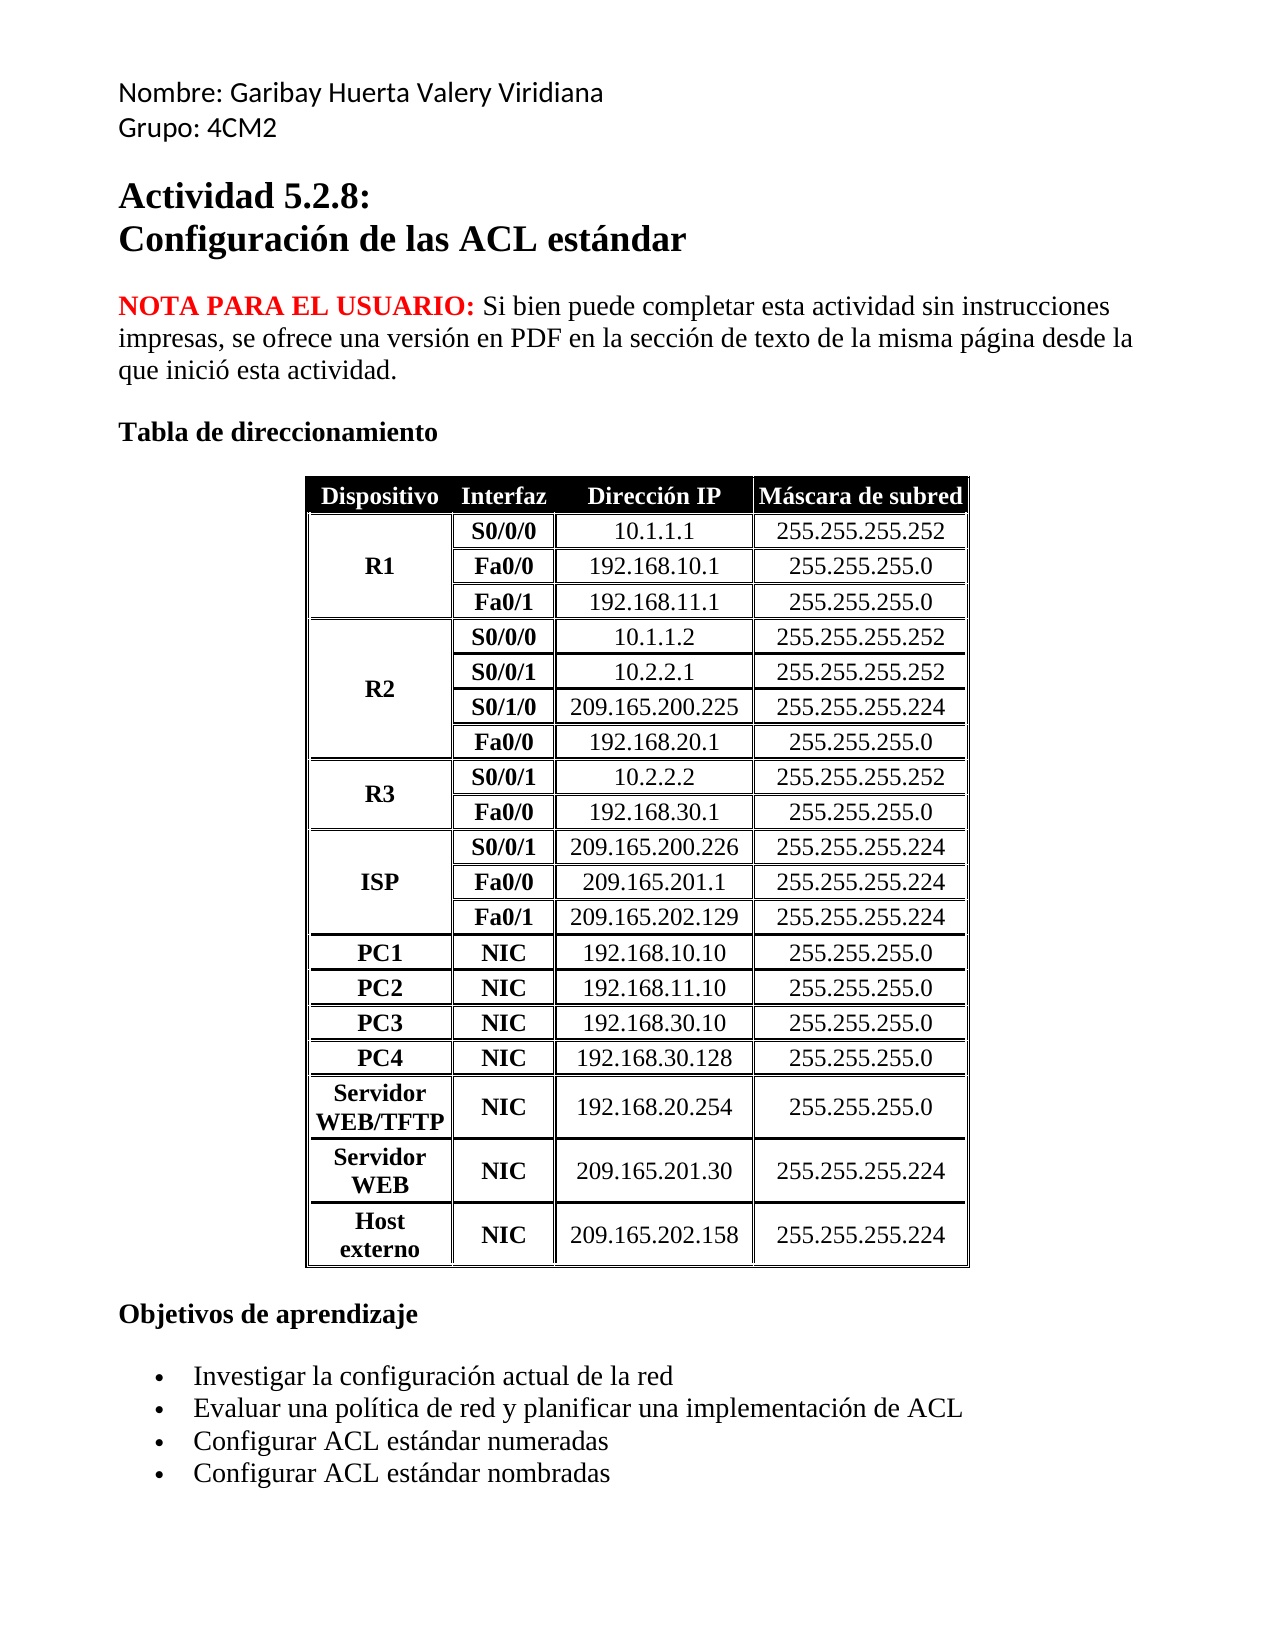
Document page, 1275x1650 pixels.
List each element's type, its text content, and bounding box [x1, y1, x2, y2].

table_cell Fa0/0 [454, 866, 553, 898]
table_cell Fa0/1 [454, 901, 553, 933]
text NOTA PARA EL USUARIO: Si bien puede completar esta actividad sin instrucciones impresas, se ofrece una versión en PDF en la sección de texto de la misma página desde la que inició esta actividad. [118, 288, 1157, 386]
table_cell 209.165.200.226 [557, 831, 752, 863]
table_cell 255.255.255.0 [754, 582, 968, 617]
table_cell Fa0/1 [454, 585, 553, 617]
table_cell 209.165.201.1 [557, 866, 752, 898]
table_cell 255.255.255.0 [754, 547, 968, 582]
table_cell 192.168.11.1 [557, 585, 752, 617]
table_cell 209.165.202.129 [557, 901, 752, 933]
text Objetivos de aprendizaje [118, 1297, 1157, 1329]
table_header Máscara de subred [754, 480, 967, 512]
table_cell PC2 [307, 968, 451, 1003]
table_cell 192.168.30.10 [557, 1007, 752, 1038]
table_cell 10.1.1.2 [557, 620, 752, 652]
list Configurar ACL estándar numeradas [156, 1423, 1157, 1456]
table_cell Host externo [309, 1201, 453, 1265]
table_cell PC3 [309, 1003, 451, 1038]
text Tabla de direccionamiento [118, 415, 1157, 447]
list Investigar la configuración actual de la red [156, 1359, 1157, 1391]
table_cell 209.165.201.30 [557, 1140, 752, 1201]
table_cell S0/0/1 [454, 831, 553, 863]
table_cell R2 [307, 617, 453, 757]
table_cell R1 [307, 512, 453, 617]
table_cell NIC [453, 1201, 555, 1265]
table_cell Fa0/0 [454, 550, 553, 582]
list Configurar ACL estándar nombradas [156, 1456, 1157, 1488]
table_cell 255.255.255.224 [754, 863, 968, 898]
table_cell 192.168.11.10 [557, 971, 752, 1003]
table_cell S0/1/0 [454, 690, 553, 722]
table_cell 255.255.255.224 [755, 828, 967, 863]
table_header Dispositivo [309, 480, 453, 512]
table_cell 255.255.255.0 [755, 1073, 967, 1137]
table_cell Servidor WEB/TFTP [309, 1073, 451, 1137]
table_cell 209.165.200.225 [557, 690, 752, 722]
table_cell 192.168.10.1 [557, 550, 752, 582]
table_cell NIC [454, 971, 553, 1003]
table_header Interfaz [453, 478, 555, 512]
table_cell NIC [454, 1140, 553, 1201]
table_cell 255.255.255.252 [754, 617, 968, 652]
table_cell 255.255.255.0 [755, 722, 967, 757]
table_cell 192.168.10.10 [557, 936, 752, 968]
table_header Dirección IP [555, 480, 753, 512]
table_cell S0/0/0 [454, 620, 553, 652]
table_cell 209.165.202.158 [555, 1204, 753, 1265]
table_cell 255.255.255.224 [754, 1201, 967, 1265]
table_cell 10.1.1.1 [557, 515, 752, 547]
table_cell 255.255.255.0 [755, 1038, 967, 1073]
table_cell 255.255.255.224 [755, 687, 967, 722]
table_cell 255.255.255.252 [755, 757, 967, 792]
table_cell NIC [454, 1077, 553, 1137]
table_cell 192.168.30.128 [557, 1042, 752, 1073]
table_cell 192.168.30.1 [557, 796, 752, 827]
list Evaluar una política de red y planificar una implementación de ACL [156, 1391, 1157, 1423]
table_cell NIC [454, 936, 553, 968]
table_cell 255.255.255.224 [755, 1137, 967, 1201]
table_cell 255.255.255.0 [755, 793, 967, 827]
table_cell PC1 [307, 933, 451, 968]
table_cell Servidor WEB [309, 1137, 451, 1201]
table_cell S0/0/1 [454, 761, 553, 792]
table_cell Fa0/0 [454, 796, 553, 827]
table_cell 255.255.255.0 [755, 933, 968, 968]
table_cell 255.255.255.252 [754, 512, 968, 547]
table_cell 192.168.20.1 [557, 726, 752, 757]
table_cell NIC [454, 1042, 553, 1073]
table_cell PC4 [309, 1038, 451, 1073]
table_cell 255.255.255.224 [754, 898, 968, 933]
table_cell ISP [309, 828, 451, 933]
table_cell 255.255.255.0 [755, 968, 968, 1003]
text Actividad 5.2.8: Configuración de las ACL estándar [118, 173, 1157, 259]
table_cell S0/0/1 [454, 655, 553, 687]
table_cell S0/0/0 [454, 515, 553, 547]
table_cell 10.2.2.1 [557, 655, 752, 687]
table_cell 192.168.20.254 [557, 1077, 752, 1137]
table_cell Fa0/0 [454, 726, 553, 757]
table_cell NIC [454, 1007, 553, 1038]
table_cell R3 [309, 757, 451, 827]
table_cell 255.255.255.252 [755, 652, 967, 687]
table_cell 10.2.2.2 [557, 761, 752, 792]
table_cell 255.255.255.0 [755, 1003, 967, 1038]
